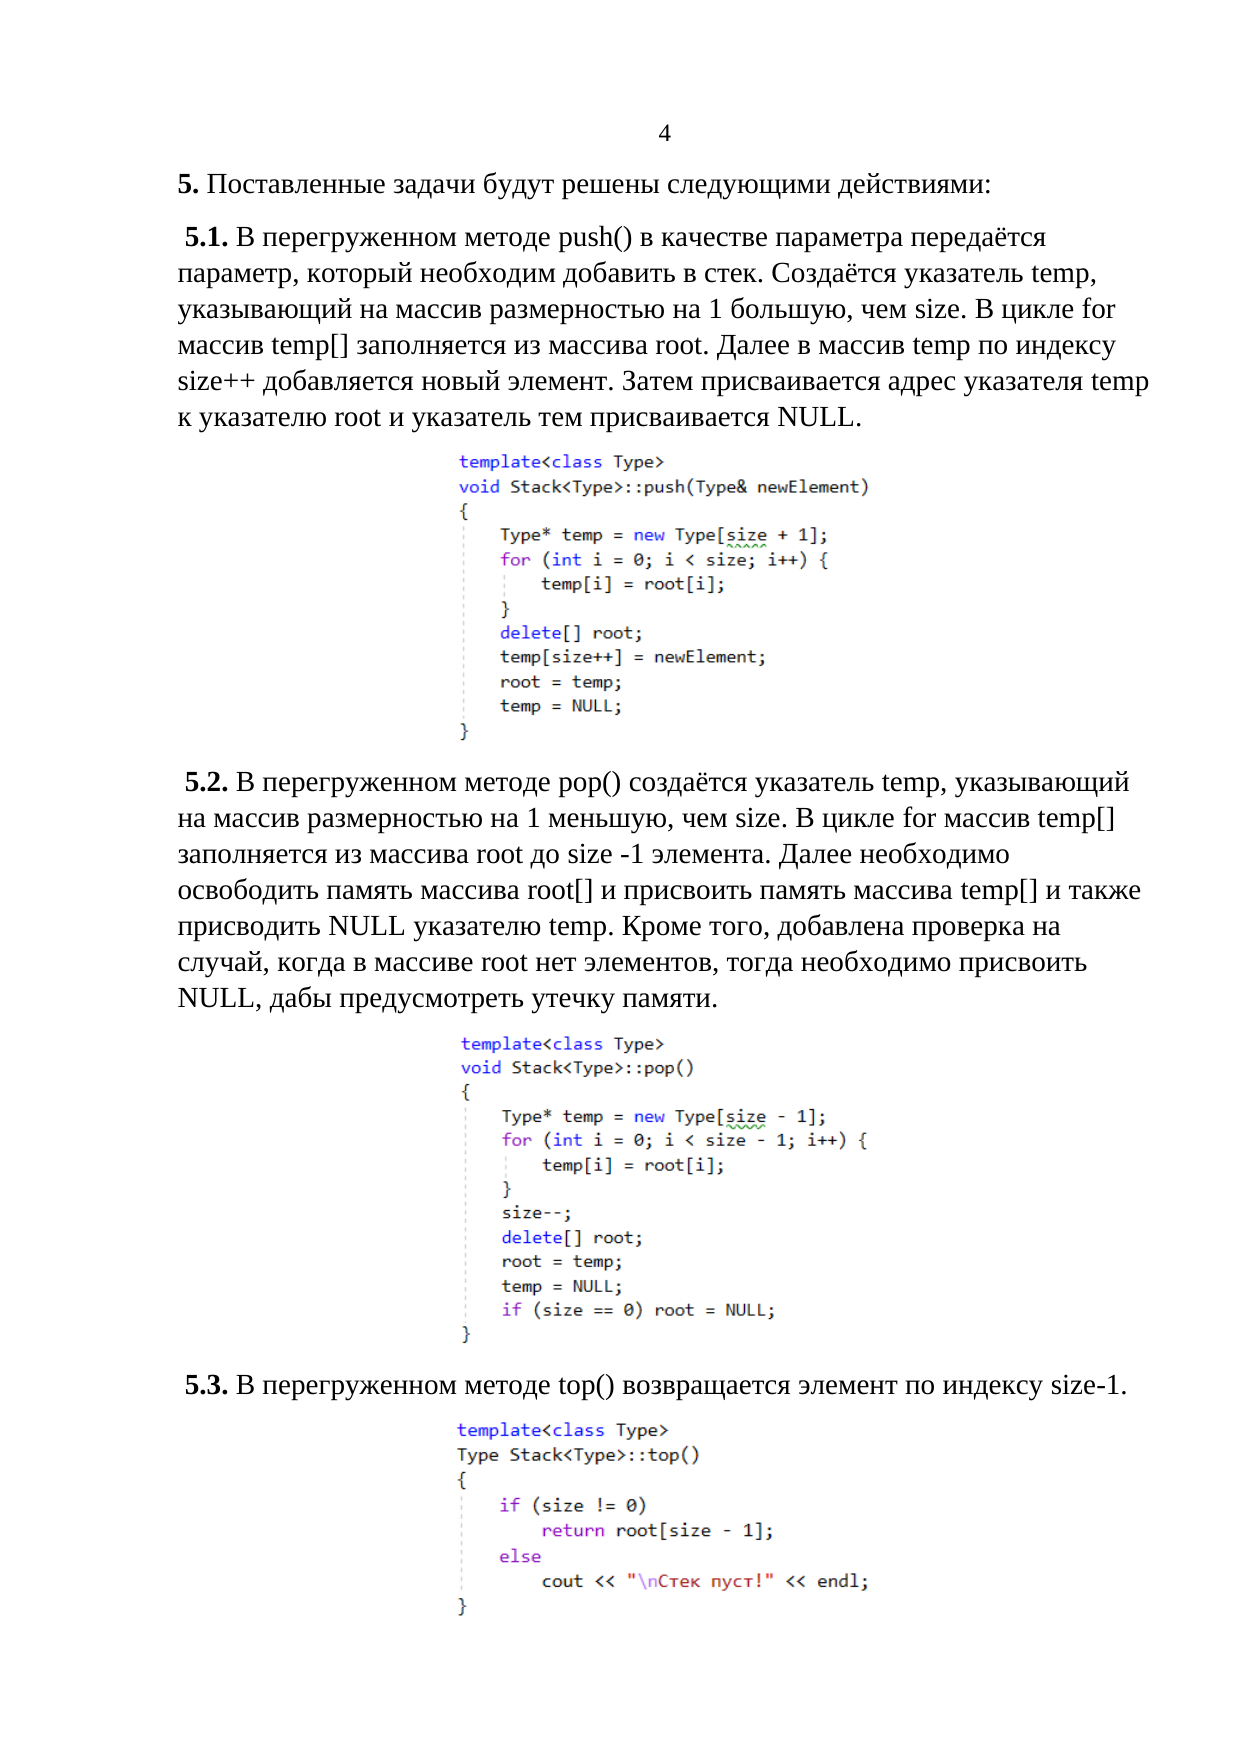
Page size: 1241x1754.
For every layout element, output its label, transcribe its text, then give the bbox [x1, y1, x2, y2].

text 5.2. В перегруженном методе pop() cоздаётся указатель temp, указывающий на массив размерностью на 1 меньшую, чем size. В цикле for массив temp[] заполняется из массива root до size -1 элемента. Далее необходимо освободить память массива root[] и присвоить память массива temp[] и также присводить NULL указателю temp. Кроме того, добавлена проверка на случай, когда в массиве root нет элементов, тогда необходимо присвоить NULL, дабы предусмотреть утечку памяти. [177, 764, 1152, 1014]
text 5. Поставленные задачи будут решены следующими действиями: [177, 166, 1152, 199]
picture [456, 452, 873, 745]
text 5.3. В перегруженном методе top() возвращается элемент по индексу size-1. [177, 1367, 1152, 1401]
text 4 [177, 118, 1152, 147]
picture [458, 1033, 871, 1349]
picture [455, 1420, 873, 1623]
text 5.1. В перегруженном методе push() в качестве параметра передаётся параметр, который необходим добавить в стек. Создаётся указатель temp, указывающий на массив размерностью на 1 большую, чем size. В цикле for массив temp[] заполняется из массива root. Далее в массив temp по индексу size++ добавляется новый элемент. Затем присваивается адрес указателя temp к указателю root и указатель тем присваивается NULL. [177, 219, 1152, 433]
